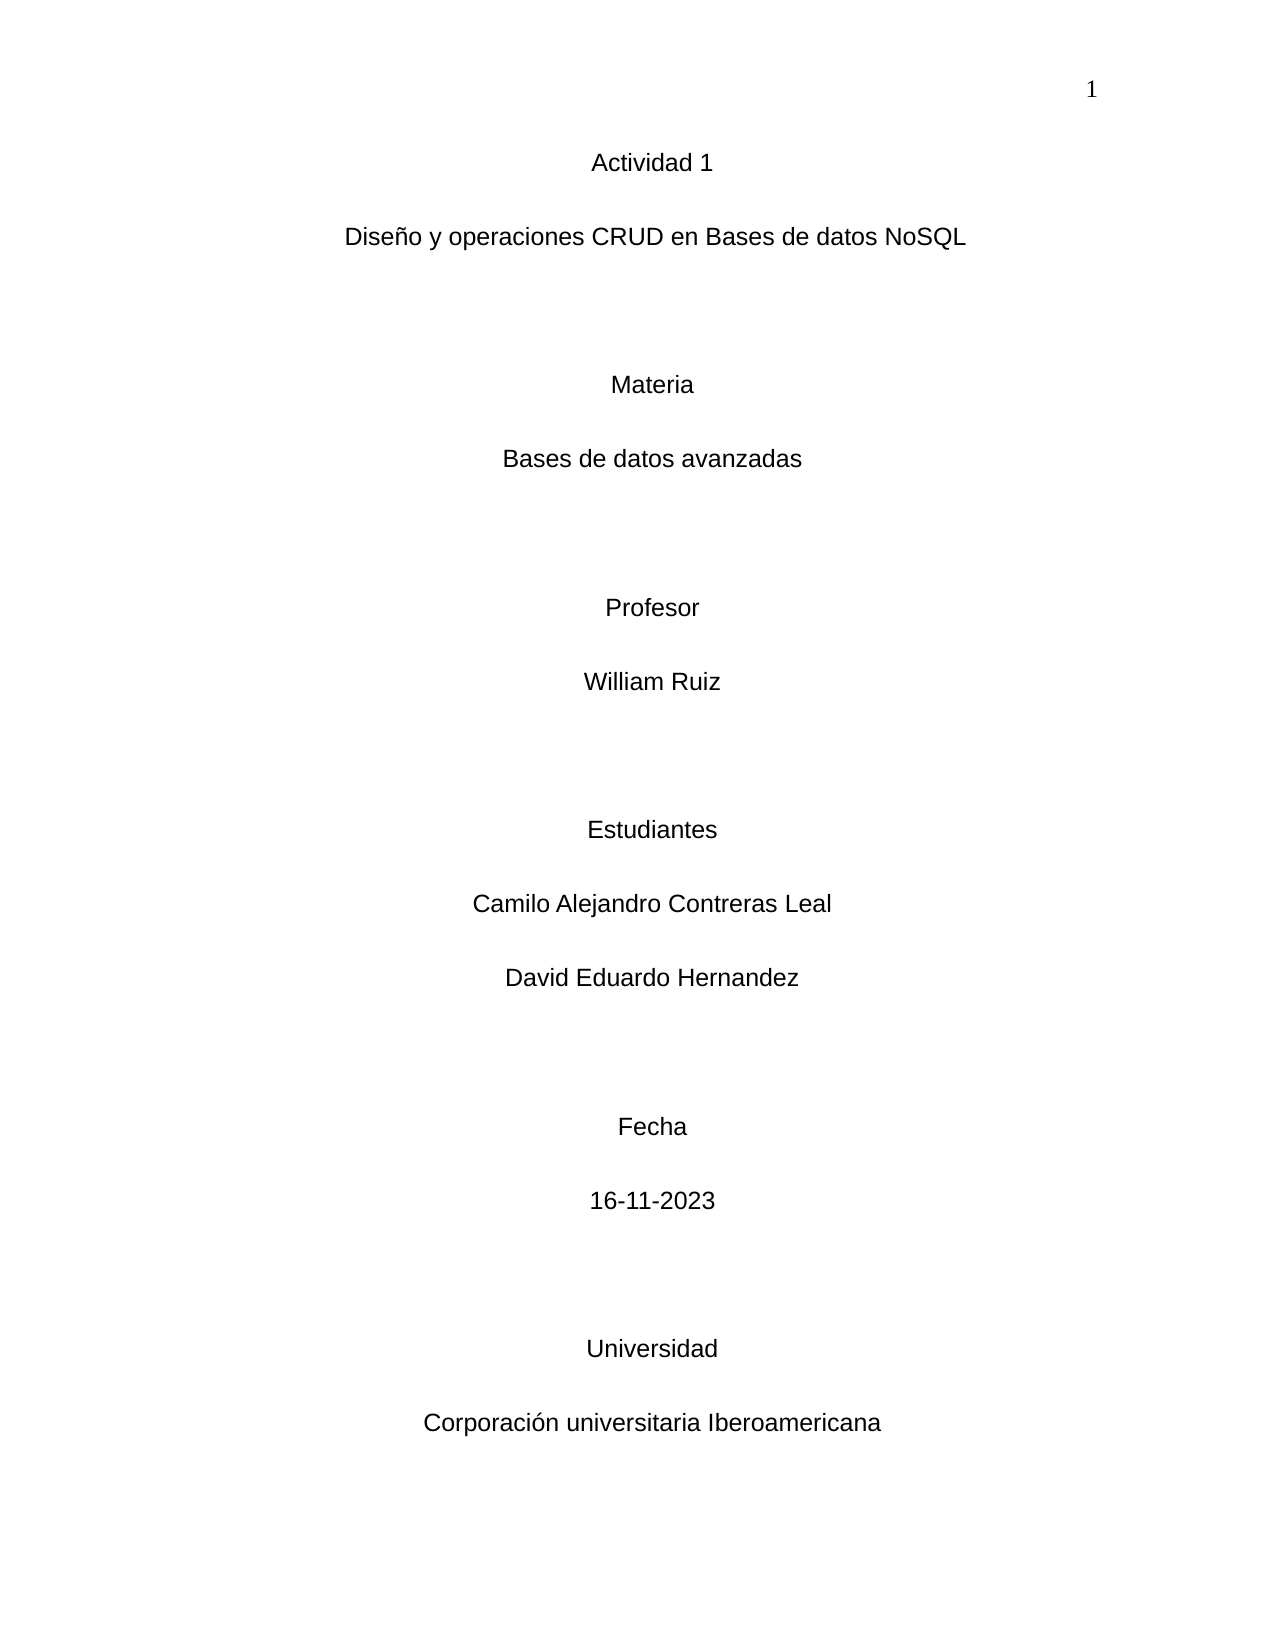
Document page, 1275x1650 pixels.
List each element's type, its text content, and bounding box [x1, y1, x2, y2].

text Profesor [177, 593, 1098, 621]
text William Ruiz [177, 667, 1098, 696]
text Materia [177, 370, 1098, 399]
text David Eduardo Hernandez [177, 963, 1098, 992]
text Bases de datos avanzadas [177, 444, 1098, 473]
text Estudiantes [177, 815, 1098, 844]
text Diseño y operaciones CRUD en Bases de datos NoSQL [177, 222, 1098, 251]
text Actividad 1 [177, 148, 1098, 176]
text 16-11-2023 [177, 1186, 1098, 1215]
text Corporación universitaria Iberoamericana [177, 1408, 1098, 1437]
text Camilo Alejandro Contreras Leal [177, 889, 1098, 918]
text Fecha [177, 1112, 1098, 1141]
text Universidad [177, 1334, 1098, 1363]
